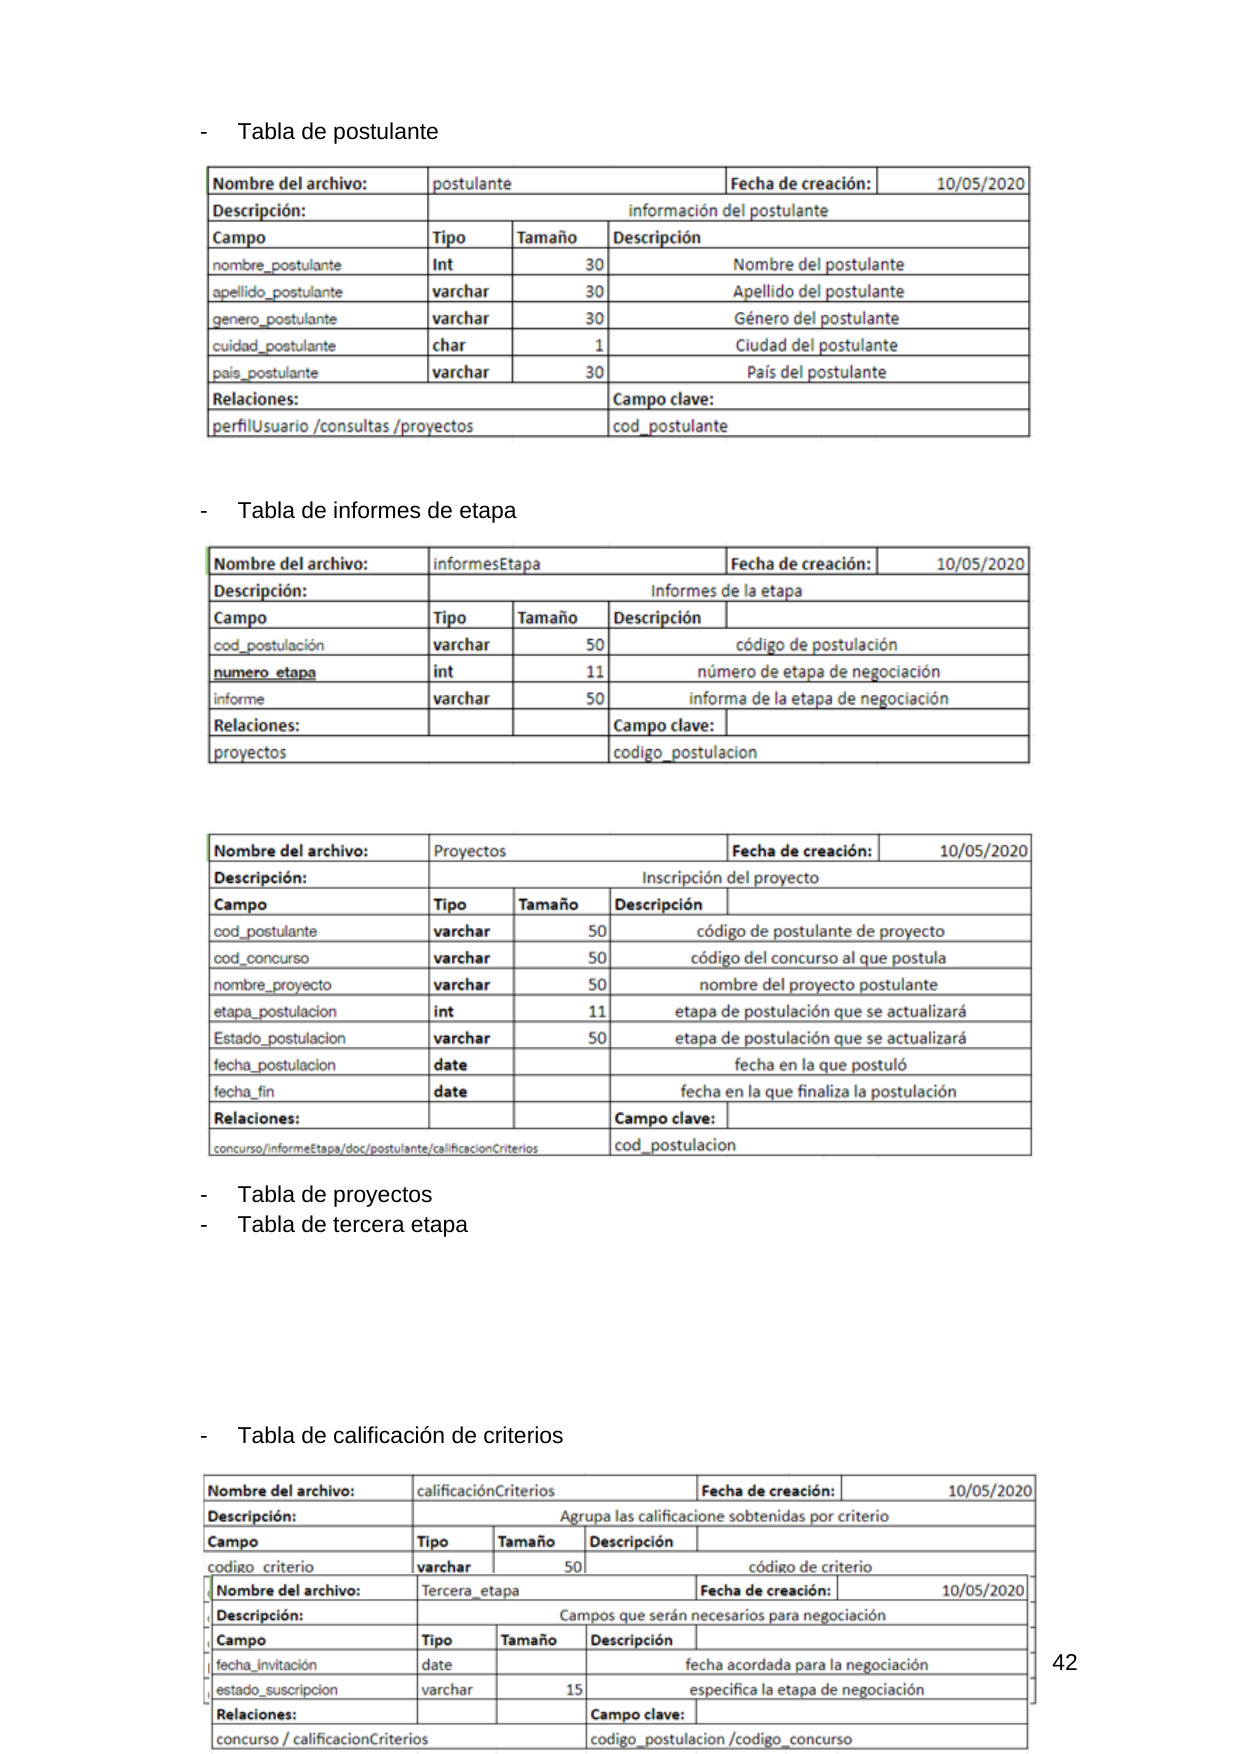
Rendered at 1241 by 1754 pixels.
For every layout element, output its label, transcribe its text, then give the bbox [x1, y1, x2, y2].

list Tabla de tercera etapa [200, 1211, 1077, 1237]
picture [203, 1472, 1038, 1754]
list Tabla de postulante [200, 118, 1077, 144]
picture [206, 831, 1035, 1159]
list Tabla de informes de etapa [200, 497, 1077, 523]
list Tabla de calificación de criterios [200, 1422, 1077, 1449]
picture [205, 543, 1035, 766]
picture [205, 165, 1034, 441]
